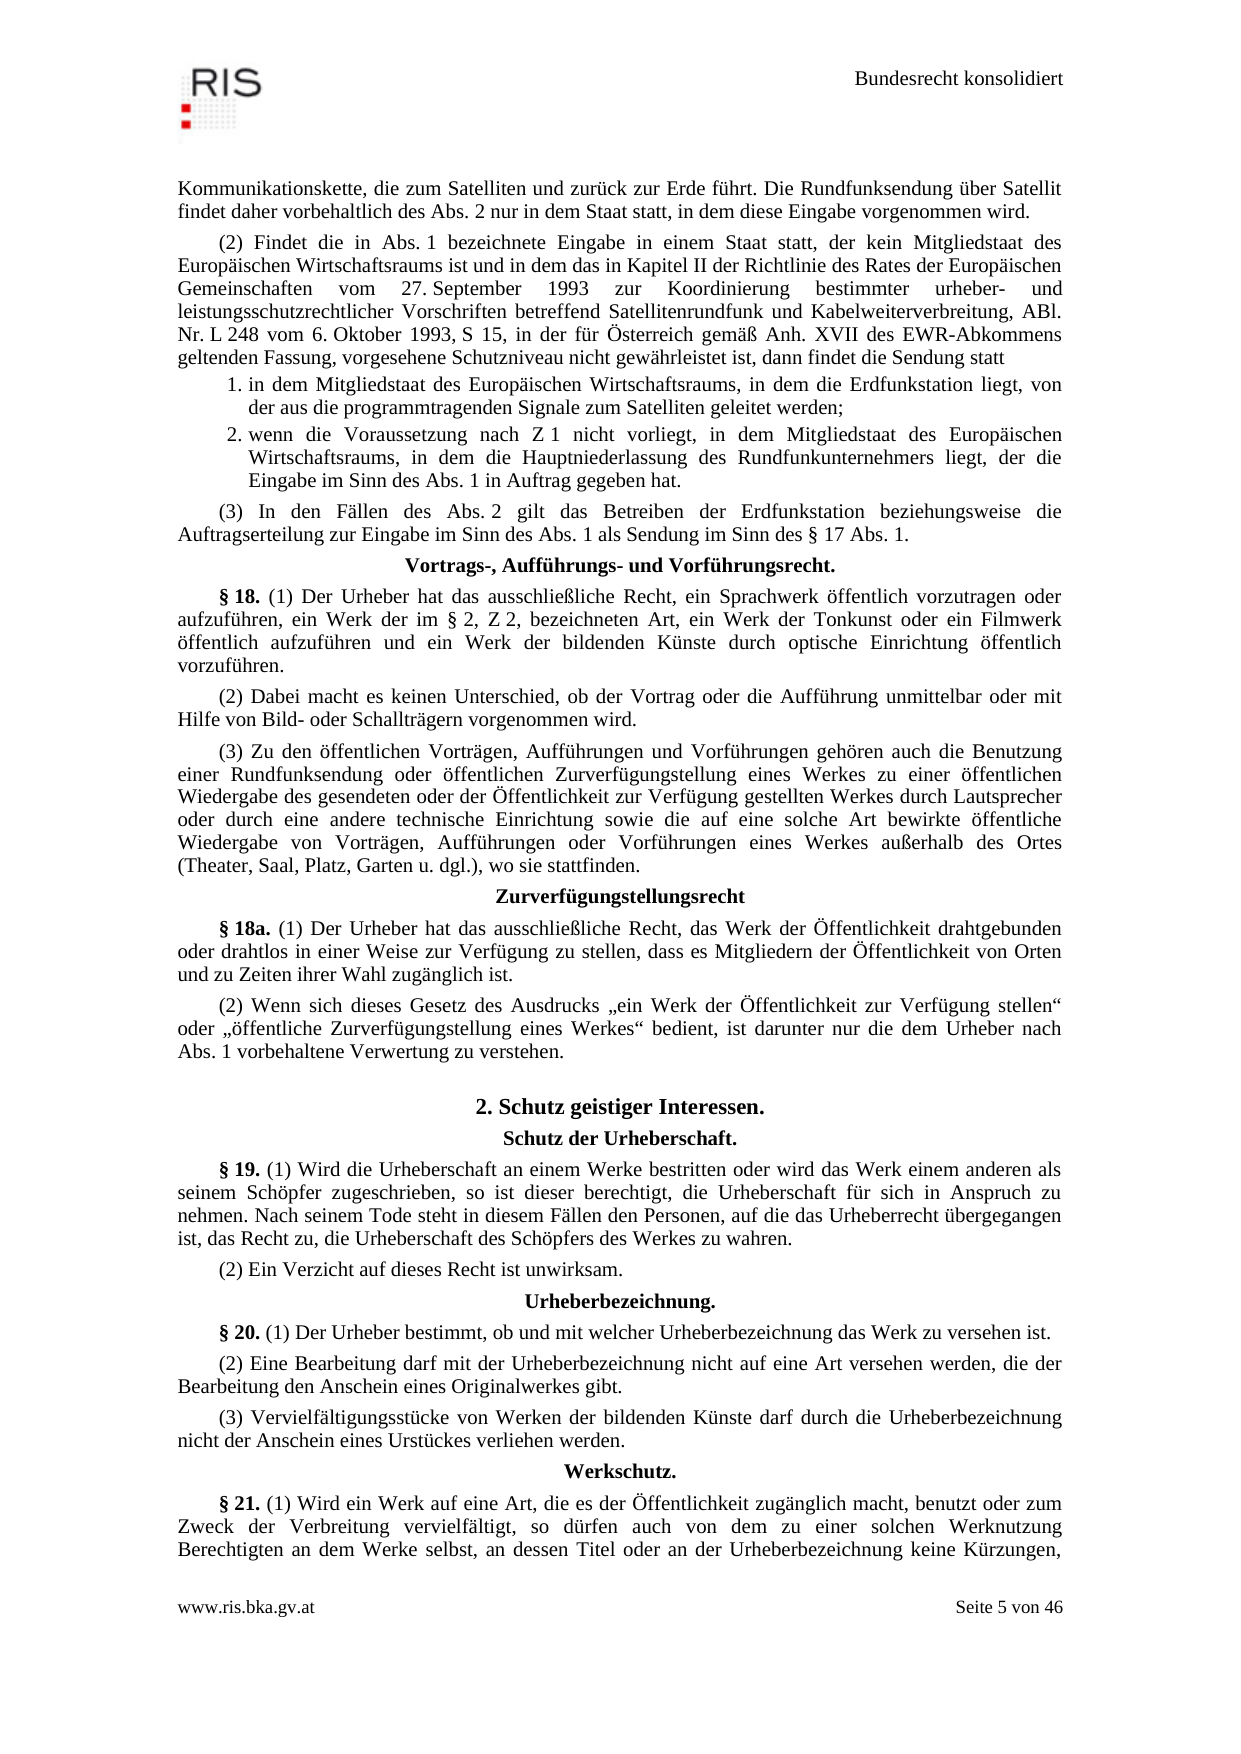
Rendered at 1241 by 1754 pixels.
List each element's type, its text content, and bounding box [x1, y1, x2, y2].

text Schutz der Urheberschaft. [177, 1127, 1063, 1150]
text Urheberbezeichnung. [177, 1290, 1063, 1313]
text (2) Dabei macht es keinen Unterschied, ob der Vortrag oder die Aufführung unmittelbar oder mit Hilfe von Bild- oder Schallträgern vorgenommen wird. [177, 686, 1063, 731]
text § 18a. (1) Der Urheber hat das ausschließliche Recht, das Werk der Öffentlichkeit drahtgebunden oder drahtlos in einer Weise zur Verfügung zu stellen, dass es Mitgliedern der Öffentlichkeit von Orten und zu Zeiten ihrer Wahl zugänglich ist. [177, 917, 1063, 986]
text 2. wenn die Voraussetzung nach Z 1 nicht vorliegt, in dem Mitgliedstaat des Europäischen Wirtschaftsraums, in dem die Hauptniederlassung des Rundfunkunternehmers liegt, der die Eingabe im Sinn des Abs. 1 in Auftrag gegeben hat. [177, 423, 1063, 492]
text (2) Eine Bearbeitung darf mit der Urheberbezeichnung nicht auf eine Art versehen werden, die der Bearbeitung den Anschein eines Originalwerkes gibt. [177, 1352, 1063, 1398]
text § 19. (1) Wird die Urheberschaft an einem Werke bestritten oder wird das Werk einem anderen als seinem Schöpfer zugeschrieben, so ist dieser berechtigt, die Urheberschaft für sich in Anspruch zu nehmen. Nach seinem Tode steht in diesem Fällen den Personen, auf die das Urheberrecht übergegangen ist, das Recht zu, die Urheberschaft des Schöpfers des Werkes zu wahren. [177, 1158, 1063, 1250]
text (2) Ein Verzicht auf dieses Recht ist unwirksam. [177, 1258, 1063, 1281]
text Zurverfügungstellungsrecht [177, 886, 1063, 908]
text (2) Findet die in Abs. 1 bezeichnete Eingabe in einem Staat statt, der kein Mitgliedstaat des Europäischen Wirtschaftsraums ist und in dem das in Kapitel II der Richtlinie des Rates der Europäischen Gemeinschaften vom 27. September 1993 zur Koordinierung bestimmter urheber- und leistungsschutzrechtlicher Vorschriften betreffend Satellitenrundfunk und Kabelweiterverbreitung, ABl. Nr. L 248 vom 6. Oktober 1993, S 15, in der für Österreich gemäß Anh. XVII des EWR-Abkommens geltenden Fassung, vorgesehene Schutzniveau nicht gewährleistet ist, dann findet die Sendung statt [177, 231, 1063, 369]
text (3) In den Fällen des Abs. 2 gilt das Betreiben der Erdfunkstation beziehungsweise die Auftragserteilung zur Eingabe im Sinn des Abs. 1 als Sendung im Sinn des § 17 Abs. 1. [177, 500, 1063, 546]
text 2. Schutz geistiger Interessen. [177, 1096, 1063, 1119]
text 1. in dem Mitgliedstaat des Europäischen Wirtschaftsraums, in dem die Erdfunkstation liegt, von der aus die programmtragenden Signale zum Satelliten geleitet werden; [177, 373, 1063, 419]
text § 20. (1) Der Urheber bestimmt, ob und mit welcher Urheberbezeichnung das Werk zu versehen ist. [177, 1321, 1063, 1344]
text (2) Wenn sich dieses Gesetz des Ausdrucks „ein Werk der Öffentlichkeit zur Verfügung stellen“ oder „öffentliche Zurverfügungstellung eines Werkes“ bedient, ist darunter nur die dem Urheber nach Abs. 1 vorbehaltene Verwertung zu verstehen. [177, 994, 1063, 1063]
text (3) Vervielfältigungsstücke von Werken der bildenden Künste darf durch die Urheberbezeichnung nicht der Anschein eines Urstückes verliehen werden. [177, 1406, 1063, 1452]
text Vortrags-, Aufführungs- und Vorführungsrecht. [177, 554, 1063, 577]
picture [177, 57, 264, 144]
text § 18. (1) Der Urheber hat das ausschließliche Recht, ein Sprachwerk öffentlich vorzutragen oder aufzuführen, ein Werk der im § 2, Z 2, bezeichneten Art, ein Werk der Tonkunst oder ein Filmwerk öffentlich aufzuführen und ein Werk der bildenden Künste durch optische Einrichtung öffentlich vorzuführen. [177, 586, 1063, 677]
text Werkschutz. [177, 1461, 1063, 1483]
text (3) Zu den öffentlichen Vorträgen, Aufführungen und Vorführungen gehören auch die Benutzung einer Rundfunksendung oder öffentlichen Zurverfügungstellung eines Werkes zu einer öffentlichen Wiedergabe des gesendeten oder der Öffentlichkeit zur Verfügung gestellten Werkes durch Lautsprecher oder durch eine andere technische Einrichtung sowie die auf eine solche Art bewirkte öffentliche Wiedergabe von Vorträgen, Aufführungen oder Vorführungen eines Werkes außerhalb des Ortes (Theater, Saal, Platz, Garten u. dgl.), wo sie stattfinden. [177, 740, 1063, 877]
